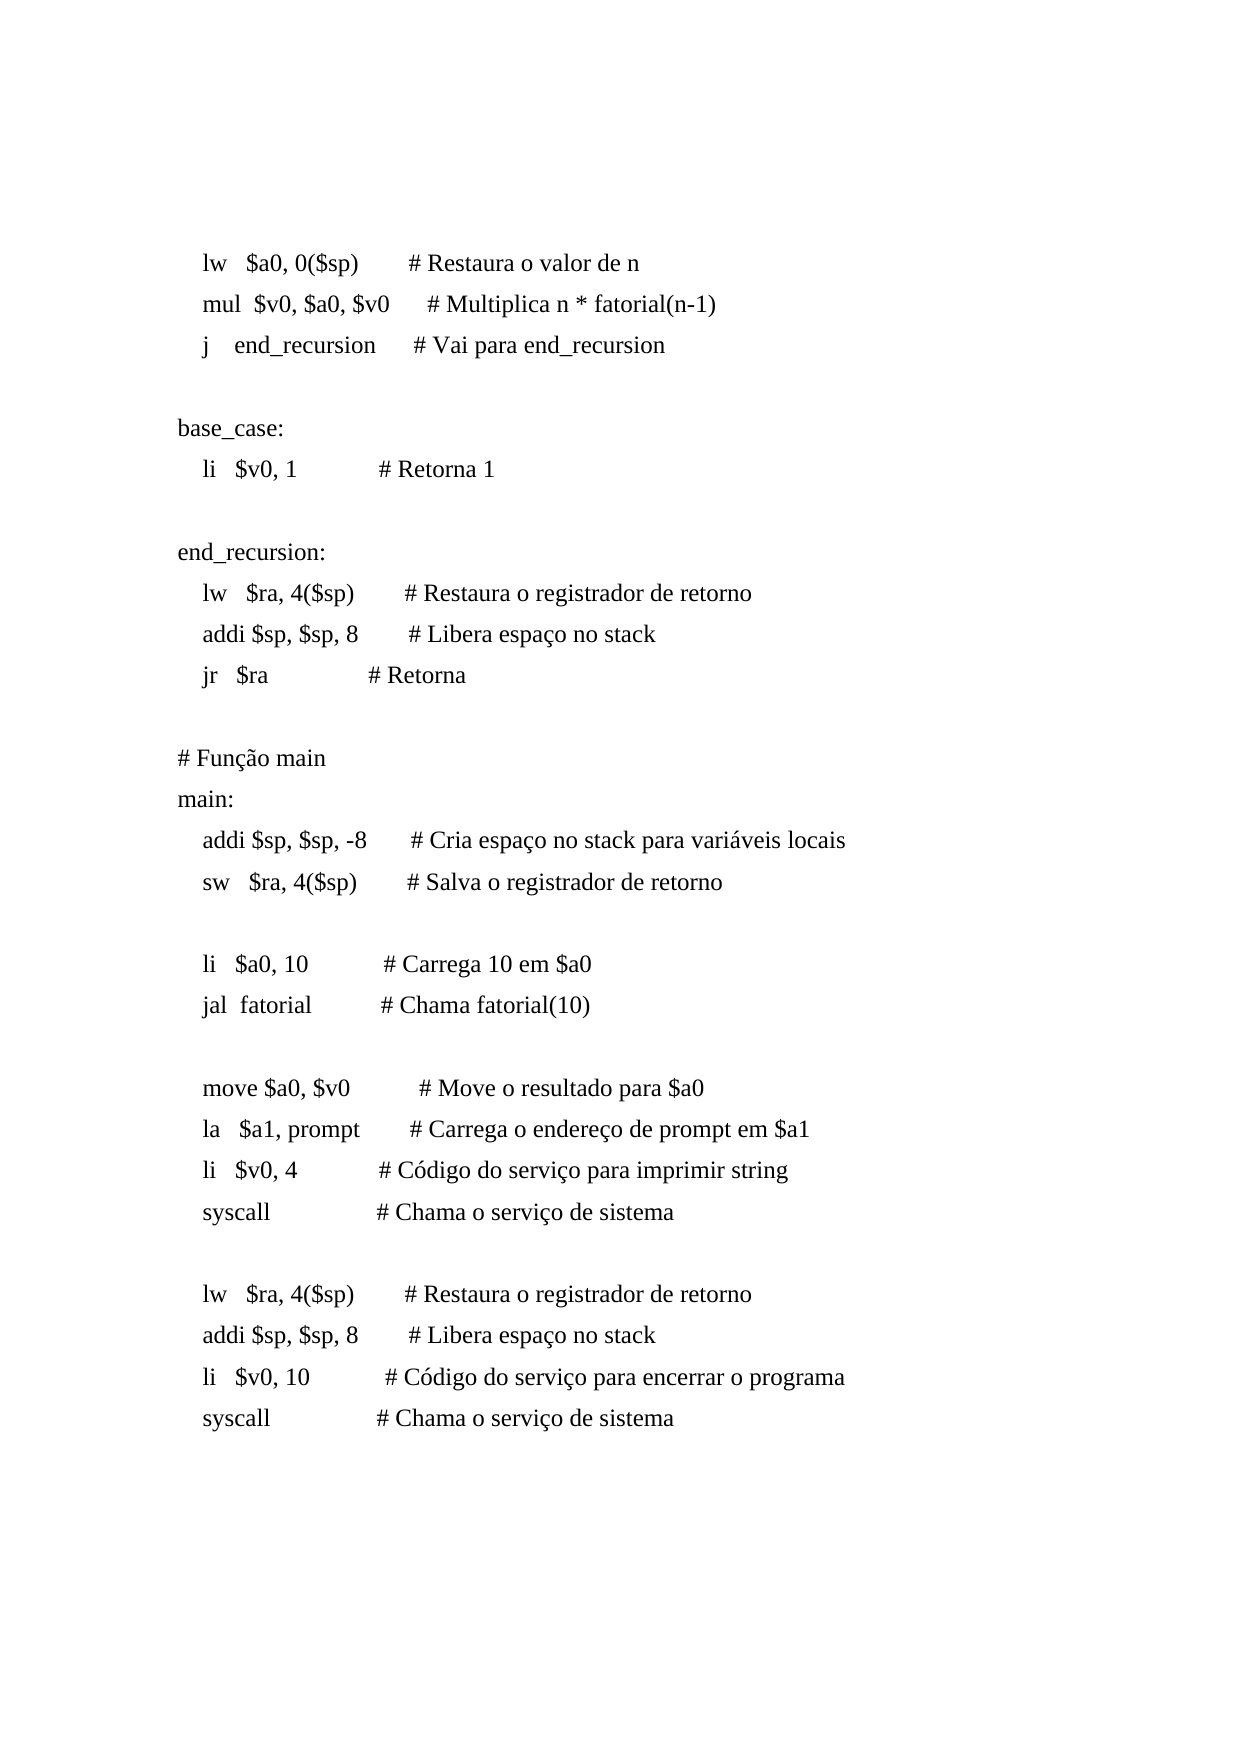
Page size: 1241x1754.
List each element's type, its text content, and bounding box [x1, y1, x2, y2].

text sw $ra, 4($sp) # Salva o registrador de retorno [177, 867, 1063, 896]
text # Função main [177, 743, 1063, 772]
text lw $ra, 4($sp) # Restaura o registrador de retorno [177, 1279, 1063, 1308]
text base_case: [177, 413, 1063, 442]
text syscall # Chama o serviço de sistema [177, 1403, 1063, 1432]
text j end_recursion # Vai para end_recursion [177, 331, 1063, 359]
text jr $ra # Retorna [177, 661, 1063, 689]
text end_recursion: [177, 537, 1063, 566]
text addi $sp, $sp, 8 # Libera espaço no stack [177, 1321, 1063, 1349]
text syscall # Chama o serviço de sistema [177, 1197, 1063, 1226]
text main: [177, 784, 1063, 813]
text addi $sp, $sp, -8 # Cria espaço no stack para variáveis locais [177, 826, 1063, 854]
text move $a0, $v0 # Move o resultado para $a0 [177, 1073, 1063, 1102]
text li $a0, 10 # Carrega 10 em $a0 [177, 949, 1063, 978]
text la $a1, prompt # Carrega o endereço de prompt em $a1 [177, 1114, 1063, 1143]
text jal fatorial # Chama fatorial(10) [177, 991, 1063, 1019]
text li $v0, 10 # Código do serviço para encerrar o programa [177, 1362, 1063, 1391]
text mul $v0, $a0, $v0 # Multiplica n * fatorial(n-1) [177, 289, 1063, 318]
text li $v0, 1 # Retorna 1 [177, 454, 1063, 483]
text lw $ra, 4($sp) # Restaura o registrador de retorno [177, 578, 1063, 607]
text lw $a0, 0($sp) # Restaura o valor de n [177, 248, 1063, 277]
text li $v0, 4 # Código do serviço para imprimir string [177, 1156, 1063, 1184]
text addi $sp, $sp, 8 # Libera espaço no stack [177, 619, 1063, 648]
